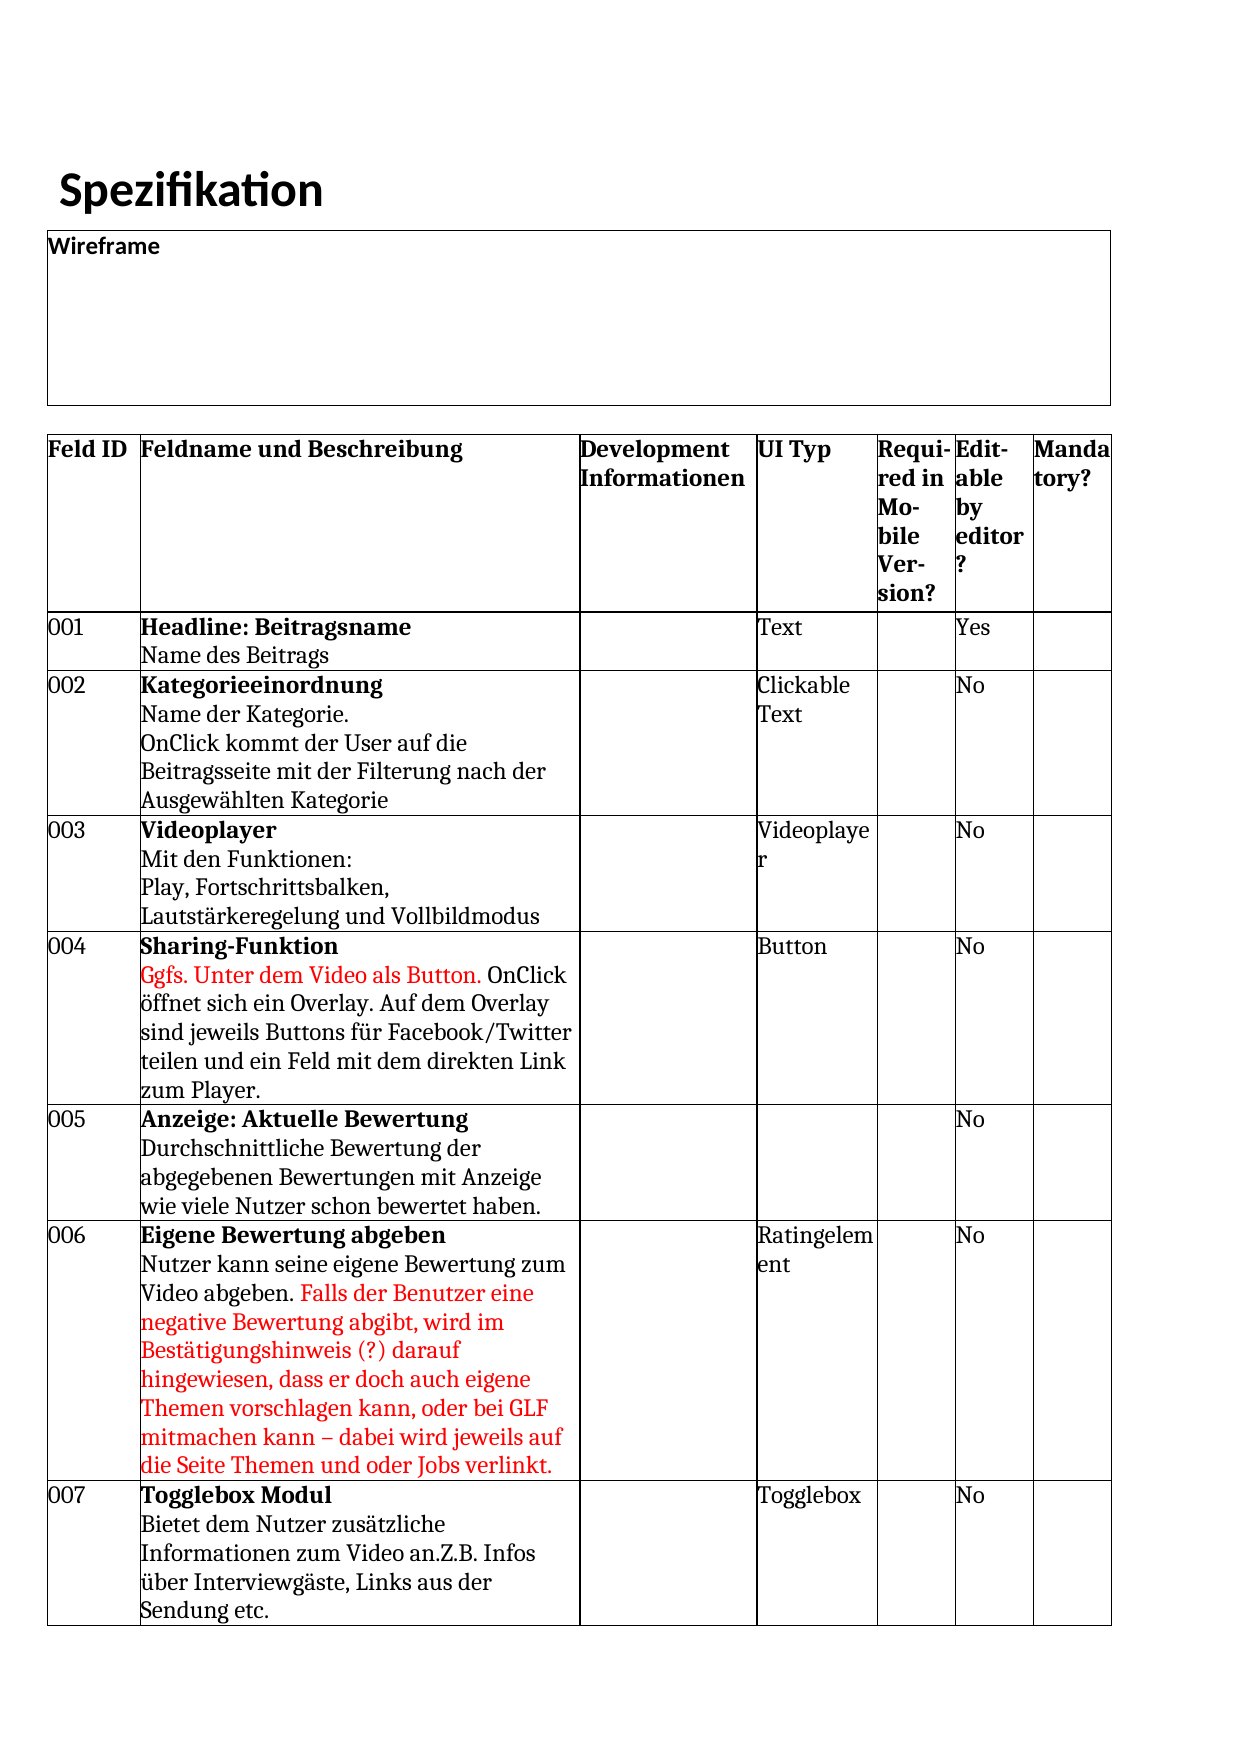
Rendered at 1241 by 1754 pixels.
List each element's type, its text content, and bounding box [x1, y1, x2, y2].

table_cell [1034, 932, 1111, 1104]
table_cell [878, 816, 955, 931]
table_cell [878, 613, 955, 670]
table_cell [1034, 1481, 1111, 1625]
table_cell Button [758, 932, 877, 1104]
table_cell Videoplayer Mit den Funktionen: Play, Fortschrittsbalken, Lautstärkeregelung und Vollbildmodus [141, 816, 579, 931]
table_cell [878, 1221, 955, 1480]
table_cell [1034, 1105, 1111, 1220]
table_cell [878, 1105, 955, 1220]
table_cell Yes [956, 613, 1033, 670]
table_cell [581, 816, 756, 931]
table_header UI Typ [758, 435, 877, 611]
table_cell Videoplayer [758, 816, 877, 931]
table_cell [581, 1105, 756, 1220]
table_header Feld ID [48, 435, 140, 611]
table_cell Ratingelement [758, 1221, 877, 1480]
table_cell Anzeige: Aktuelle Bewertung Durchschnittliche Bewertung der abgegebenen Bewertungen mit Anzeige wie viele Nutzer schon bewertet haben. [141, 1105, 579, 1220]
table_cell [581, 1481, 756, 1625]
table_cell 007 [48, 1481, 140, 1625]
table_cell [1034, 671, 1111, 815]
table_cell 005 [48, 1105, 140, 1220]
table_cell No [956, 1105, 1033, 1220]
table_cell [1034, 1221, 1111, 1480]
table_header Edit-able by editor? [956, 435, 1033, 611]
table_cell Sharing-Funktion Ggfs. Unter dem Video als Button. OnClick öffnet sich ein Overlay. Auf dem Overlay sind jeweils Buttons für Facebook/Twitter teilen und ein Feld mit dem direkten Link zum Player. [141, 932, 579, 1104]
table_header Wireframe [48, 231, 1110, 404]
table_cell Togglebox Modul Bietet dem Nutzer zusätzliche Informationen zum Video an.Z.B. Infos über Interviewgäste, Links aus der Sendung etc. [141, 1481, 579, 1625]
table_cell [581, 1221, 756, 1480]
table_header Feldname und Beschreibung [141, 435, 579, 611]
table_header Mandatory? [1034, 435, 1111, 611]
table_cell [758, 1105, 877, 1220]
table_cell Text [758, 613, 877, 670]
table_cell 004 [48, 932, 140, 1104]
table_cell [581, 671, 756, 815]
table_cell [1034, 613, 1111, 670]
table_cell No [956, 816, 1033, 931]
text Spezifikation [59, 158, 1093, 219]
table_cell Eigene Bewertung abgeben Nutzer kann seine eigene Bewertung zum Video abgeben. Falls der Benutzer eine negative Bewertung abgibt, wird im Bestätigungshinweis (?) darauf hingewiesen, dass er doch auch eigene Themen vorschlagen kann, oder bei GLF mitmachen kann – dabei wird jeweils auf die Seite Themen und oder Jobs verlinkt. [141, 1221, 579, 1480]
table_cell 003 [48, 816, 140, 931]
table_cell Togglebox [758, 1481, 877, 1625]
table_cell No [956, 1221, 1033, 1480]
table_cell [581, 932, 756, 1104]
table_cell [581, 613, 756, 670]
table_cell Headline: Beitragsname Name des Beitrags [141, 613, 579, 670]
table_header Requi-red in Mo-bile Ver-sion? [878, 435, 955, 611]
table_cell 001 [48, 613, 140, 670]
table_cell Clickable Text [758, 671, 877, 815]
table_cell Kategorieeinordnung Name der Kategorie. OnClick kommt der User auf die Beitragsseite mit der Filterung nach der Ausgewählten Kategorie [141, 671, 579, 815]
table_cell [878, 671, 955, 815]
table_cell [878, 1481, 955, 1625]
table_cell [1034, 816, 1111, 931]
table_cell No [956, 1481, 1033, 1625]
table_header Development Informationen [581, 435, 756, 611]
table_cell 002 [48, 671, 140, 815]
table_cell No [956, 932, 1033, 1104]
table_cell No [956, 671, 1033, 815]
table_cell 006 [48, 1221, 140, 1480]
table_cell [878, 932, 955, 1104]
